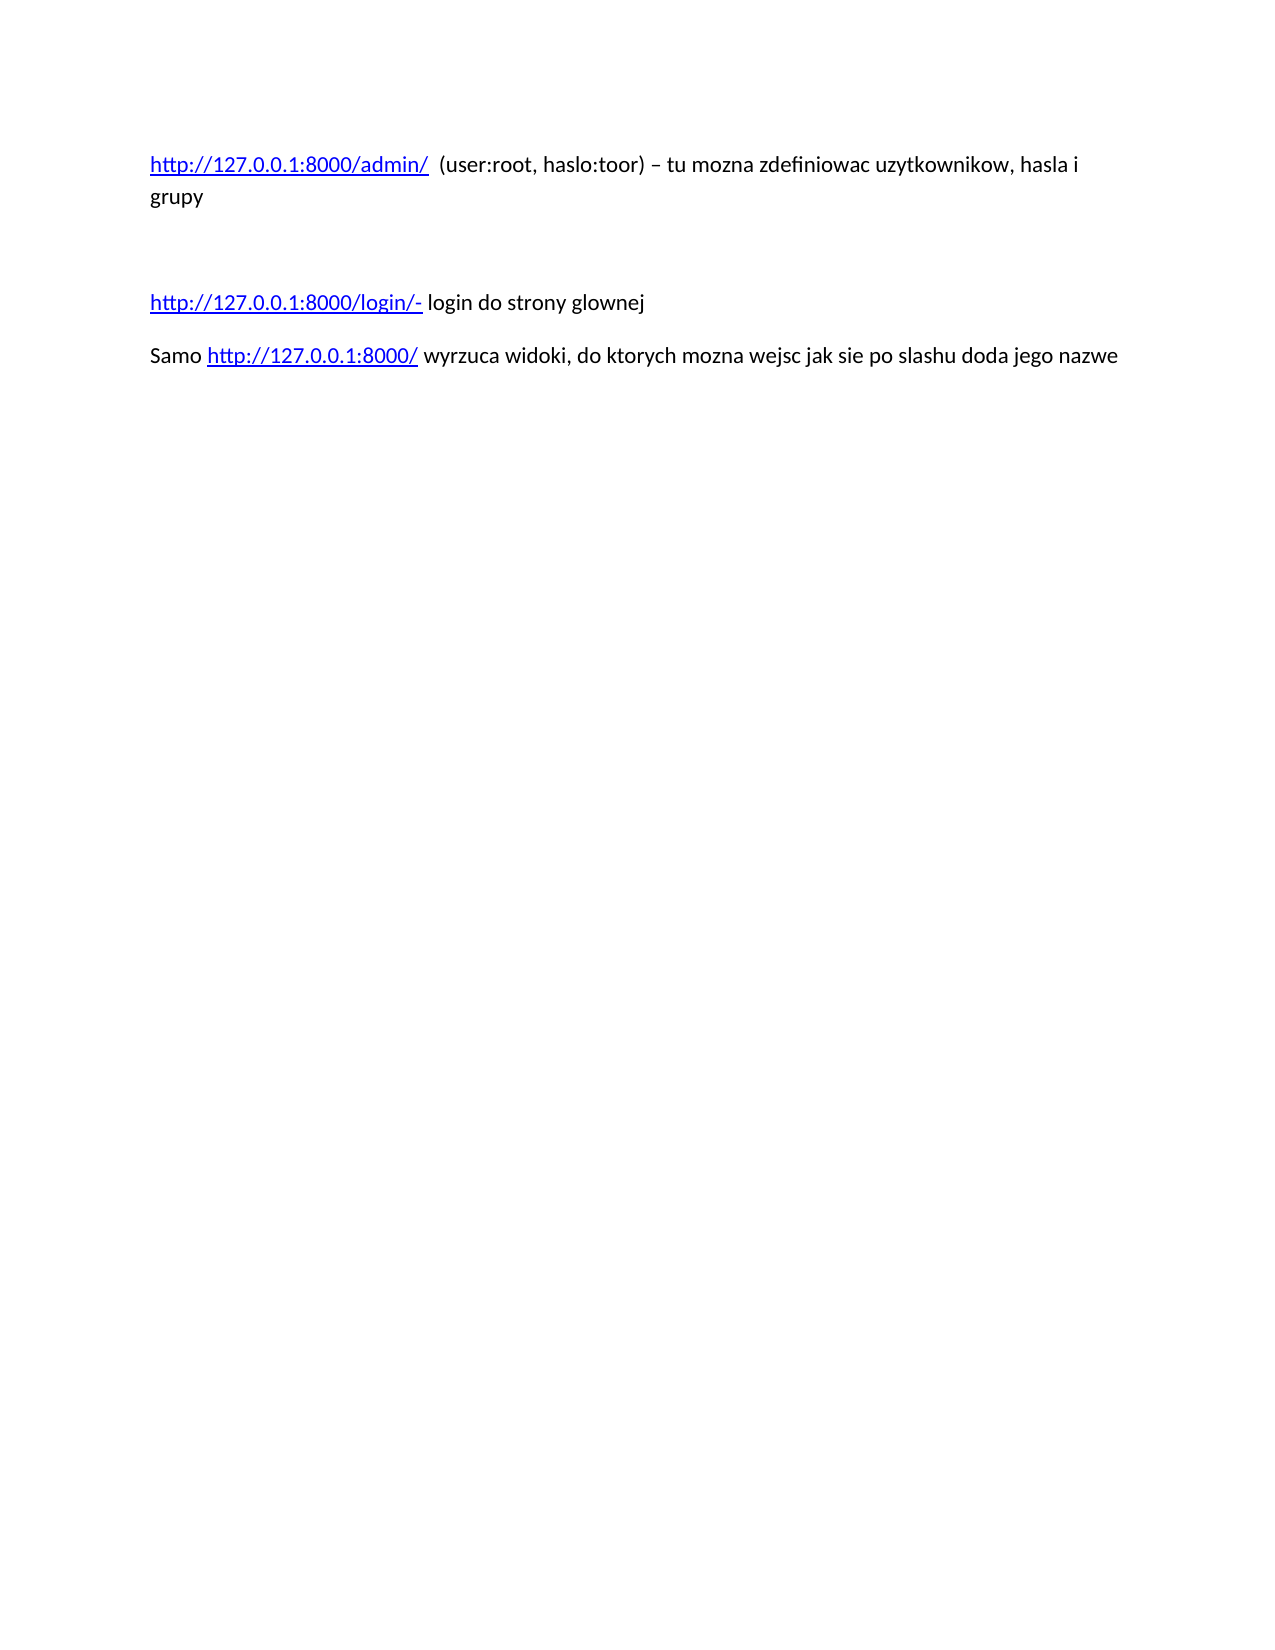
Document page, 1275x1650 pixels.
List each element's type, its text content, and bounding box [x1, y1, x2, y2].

text Samo http://127.0.0.1:8000/ wyrzuca widoki, do ktorych mozna wejsc jak sie po slashu doda jego nazwe [150, 341, 1125, 369]
text http://127.0.0.1:8000/admin/ (user:root, haslo:toor) – tu mozna zdefiniowac uzytkownikow, hasla i grupy [150, 150, 1125, 210]
text http://127.0.0.1:8000/login/- login do strony glownej [150, 288, 1125, 316]
